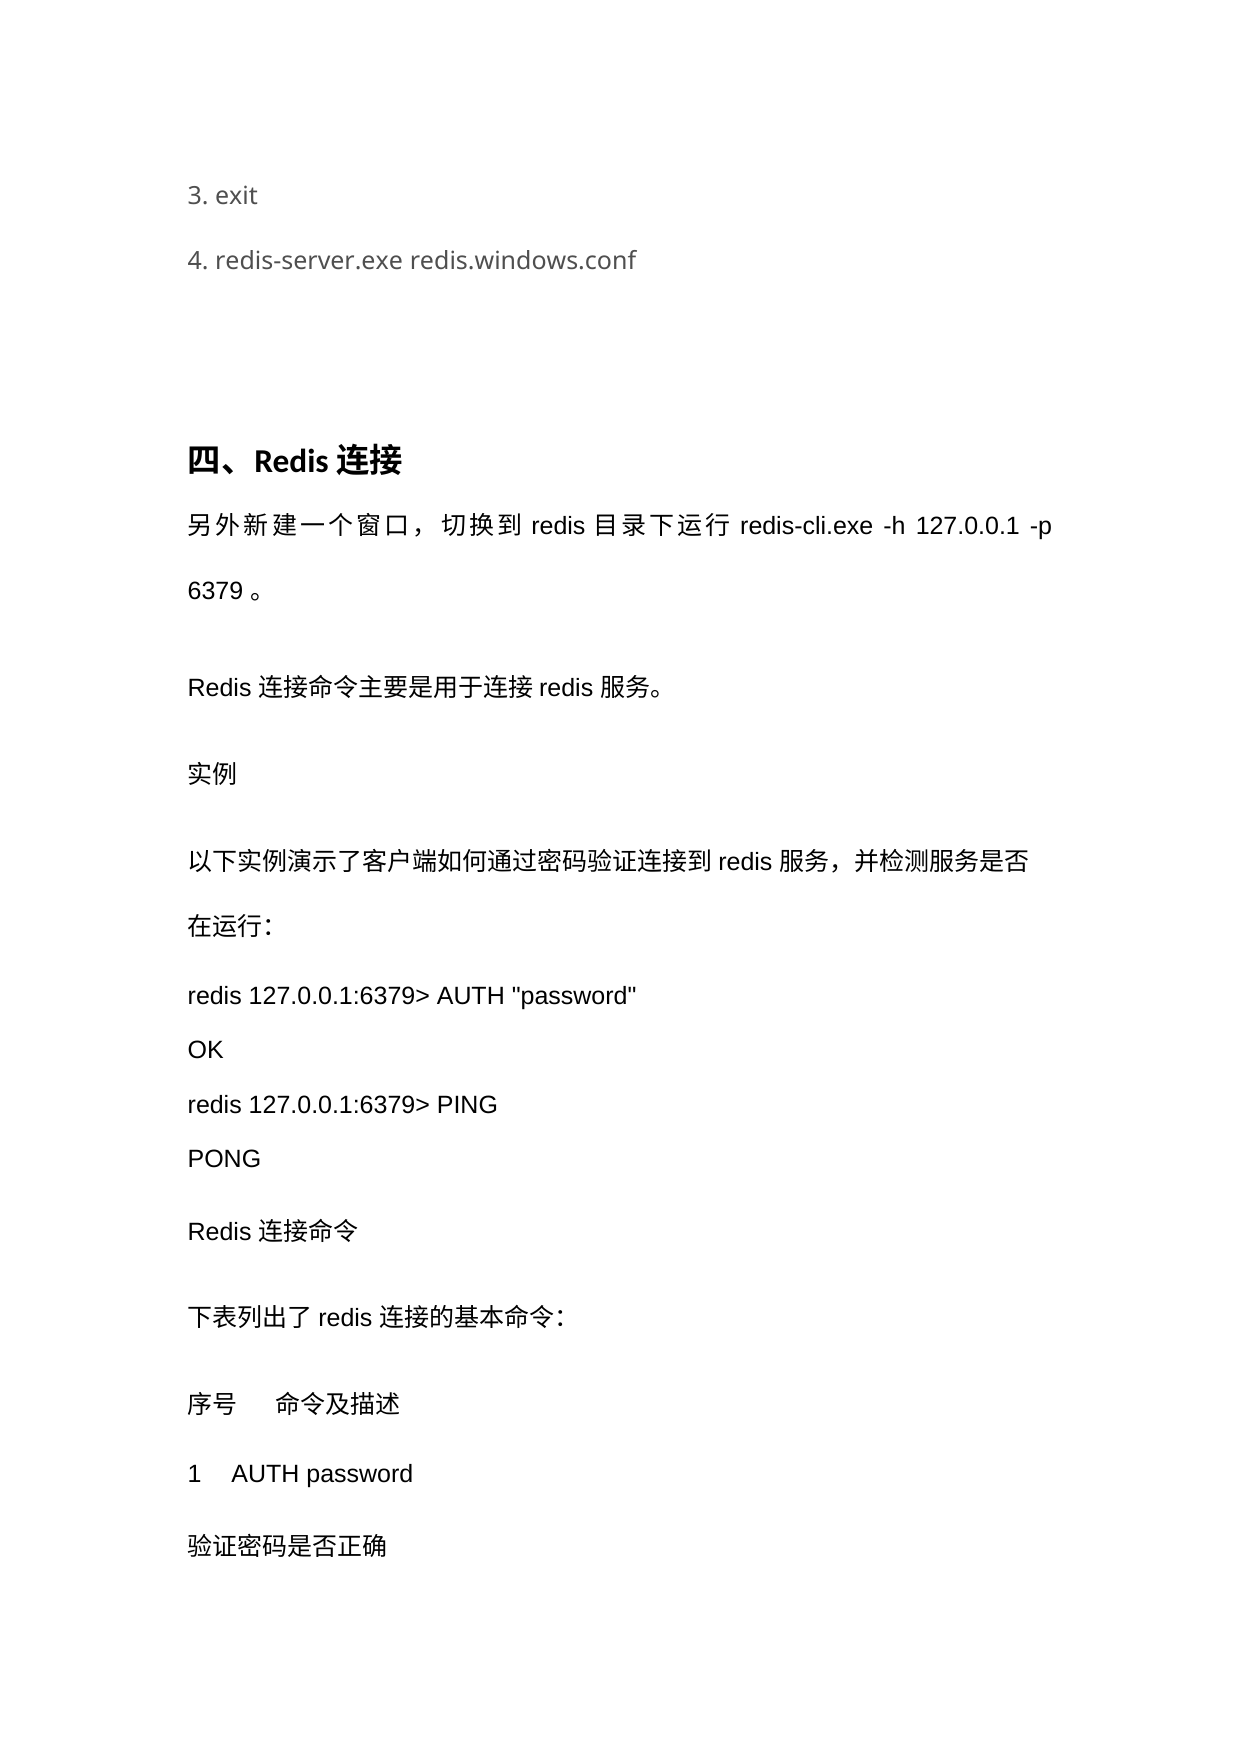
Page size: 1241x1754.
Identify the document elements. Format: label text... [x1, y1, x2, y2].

text 验证密码是否正确 [187, 1512, 1053, 1577]
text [187, 162, 1053, 292]
text 实例 [187, 740, 1053, 805]
text 以下实例演示了客户端如何通过密码验证连接到 redis 服务，并检测服务是否在运行： [187, 827, 1053, 957]
text 1 AUTH password [187, 1457, 1053, 1490]
text Redis 连接命令主要是用于连接 redis 服务。 [187, 653, 1053, 718]
list 另外新建一个窗口，切换到redis目录下运行 redis-cli.exe -h 127.0.0.1 -p 6379 。 [187, 491, 1053, 621]
text PONG [187, 1142, 1053, 1175]
text Redis 连接命令 [187, 1197, 1053, 1262]
text 下表列出了 redis 连接的基本命令： [187, 1283, 1053, 1348]
text redis 127.0.0.1:6379> PING [187, 1088, 1053, 1120]
text 序号 命令及描述 [187, 1370, 1053, 1435]
text redis 127.0.0.1:6379> AUTH "password" [187, 979, 1053, 1012]
list Redis 连接 [187, 426, 1053, 491]
text OK [187, 1033, 1053, 1066]
